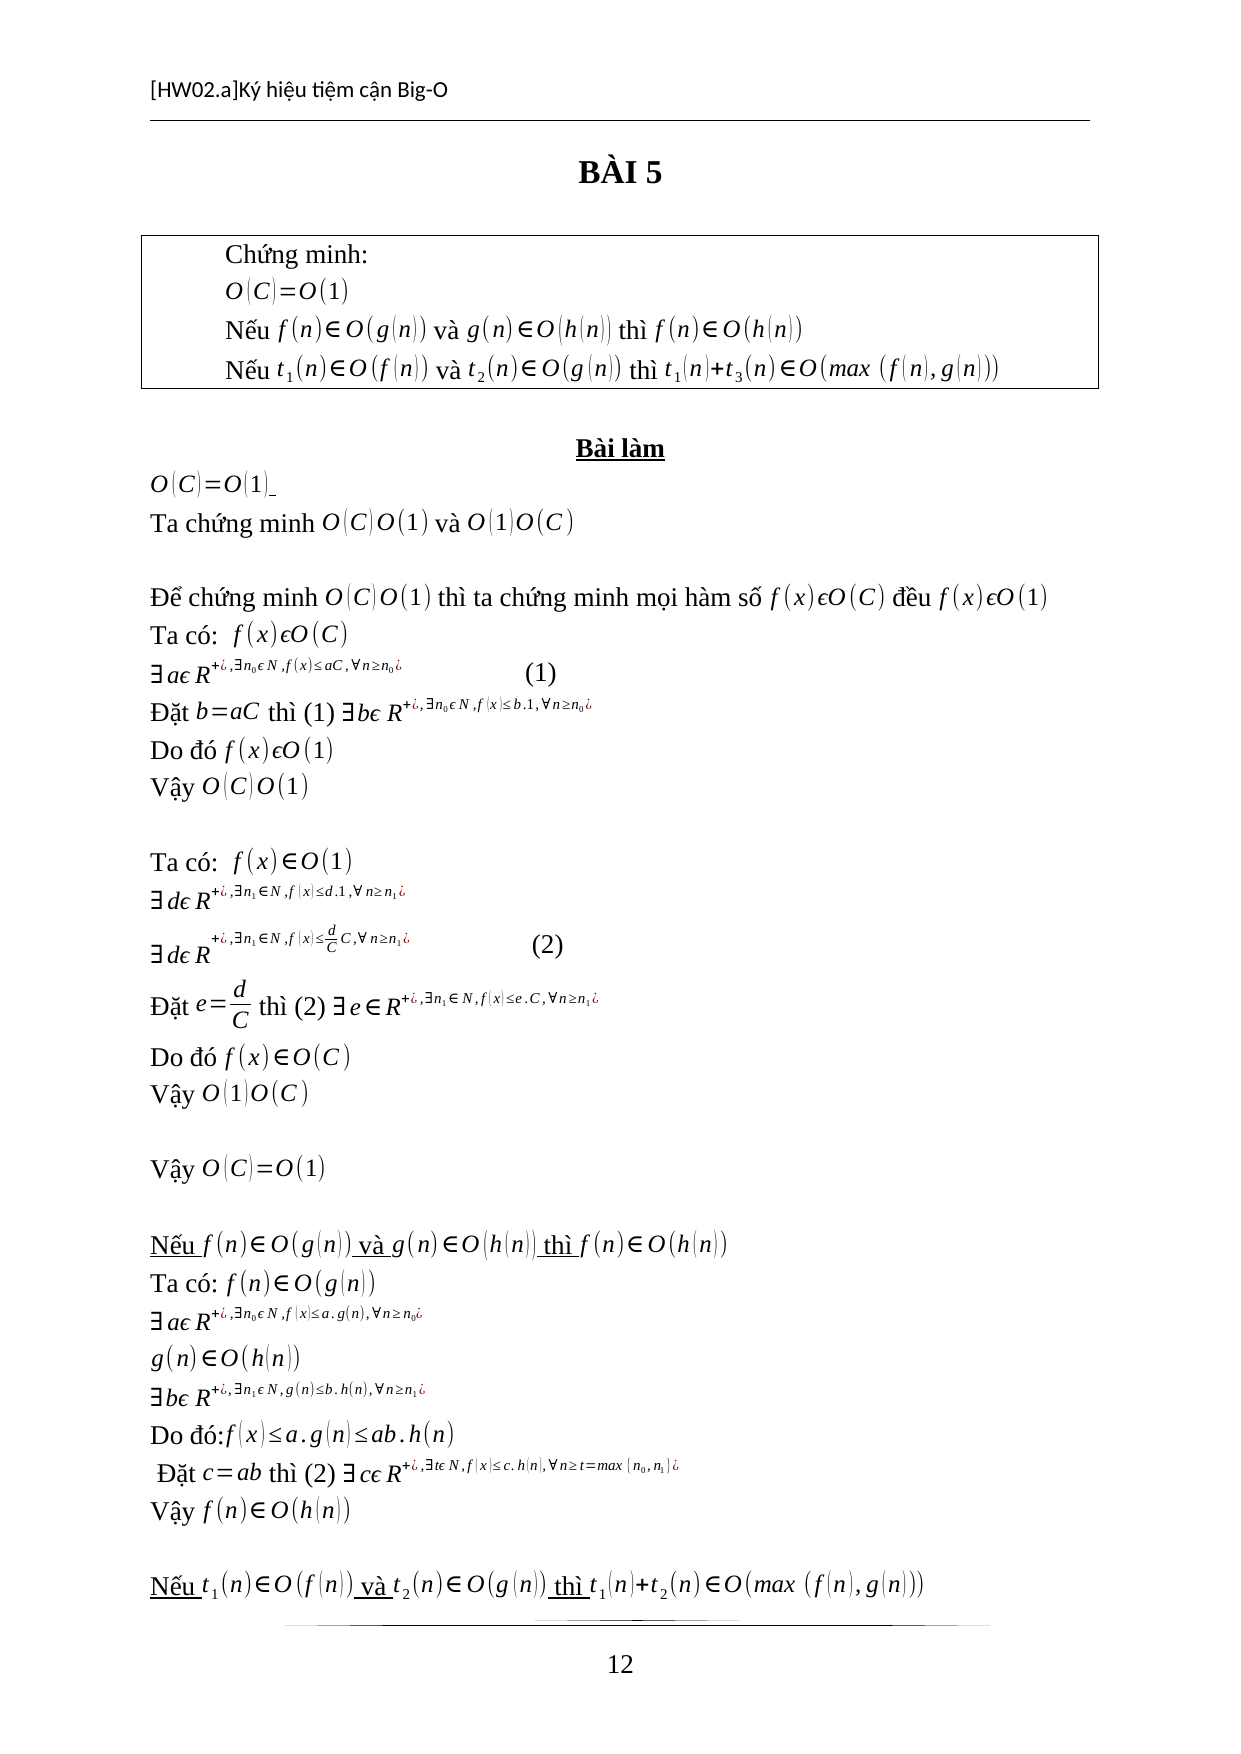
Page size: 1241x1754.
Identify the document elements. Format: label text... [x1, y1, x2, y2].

text Nếu và thì [142, 310, 1098, 347]
text Do đó [150, 734, 1090, 765]
text Đặt thì (2) [150, 976, 1090, 1035]
text Chứng minh: [142, 236, 1098, 269]
text Để chứng minh thì ta chứng minh mọi hàm số đều [150, 581, 1090, 613]
text Ta có: [150, 846, 1090, 877]
text Vậy [150, 771, 1090, 802]
text Vậy [150, 1153, 1090, 1184]
text Nếu và thì [142, 350, 1098, 388]
text Nếu và thì [150, 1569, 1090, 1602]
text (1) [150, 656, 1090, 689]
text Vậy [150, 1078, 1090, 1109]
text Đặt thì (1) [150, 695, 1090, 728]
text BÀI 5 [150, 152, 1090, 190]
text Bài làm [150, 432, 1090, 463]
text Do đó [150, 1041, 1090, 1072]
text Do đó: [150, 1419, 1090, 1450]
text Ta có: [150, 1267, 1090, 1299]
text Ta có: [150, 619, 1090, 650]
text (2) [150, 922, 1090, 970]
text Nếu và thì [150, 1227, 1090, 1261]
text Vậy [150, 1495, 1090, 1526]
text Ta chứng minh và [150, 507, 1090, 538]
text Đặt thì (2) [150, 1456, 1090, 1489]
